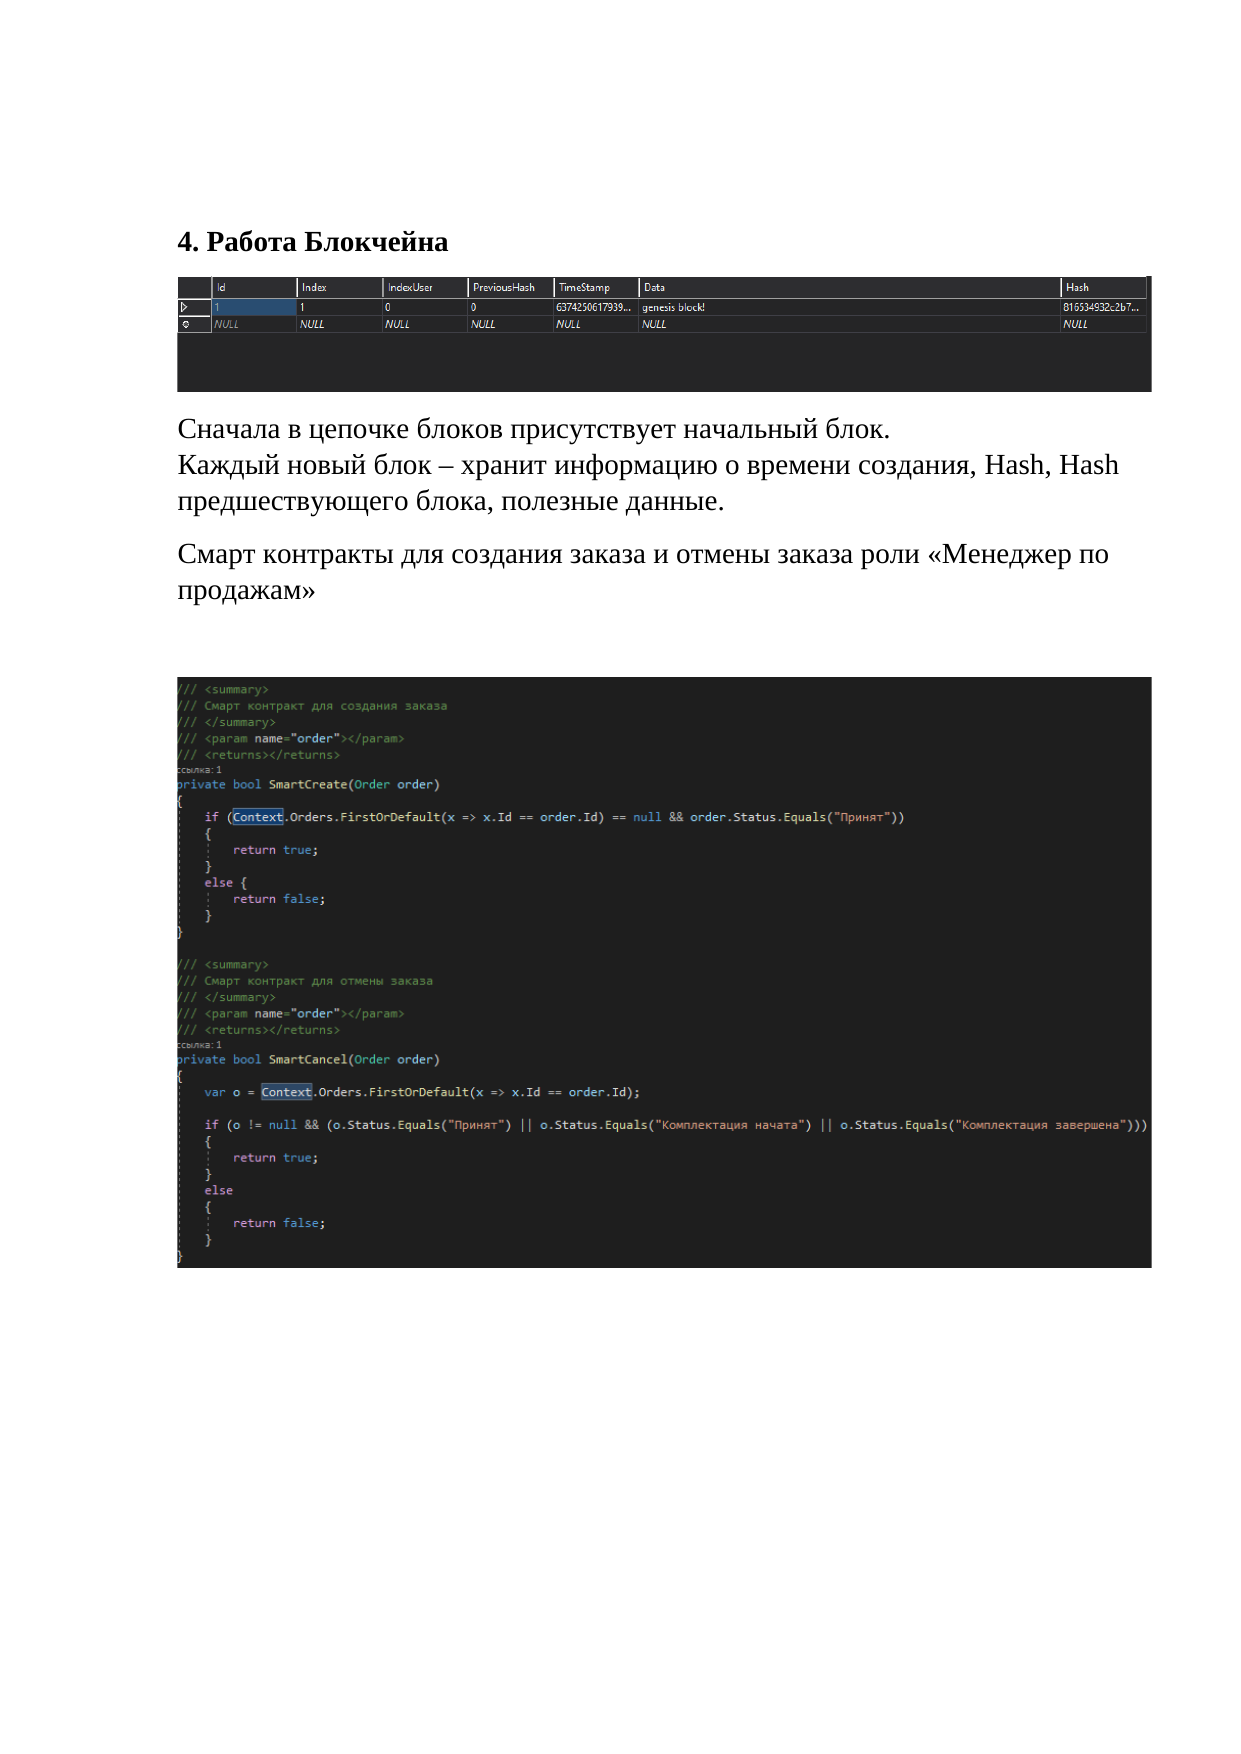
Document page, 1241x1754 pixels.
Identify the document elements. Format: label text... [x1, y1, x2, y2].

text Смарт контракты для создания заказа и отмены заказа роли «Менеджер по продажам» [177, 536, 1152, 606]
text Сначала в цепочке блоков присутствует начальный блок. Каждый новый блок – хранит информацию о времени создания, Hash, Hash предшествующего блока, полезные данные. [177, 411, 1152, 517]
text 4. Работа Блокчейна [177, 224, 1152, 257]
picture [177, 276, 1152, 392]
picture [177, 677, 1152, 1268]
